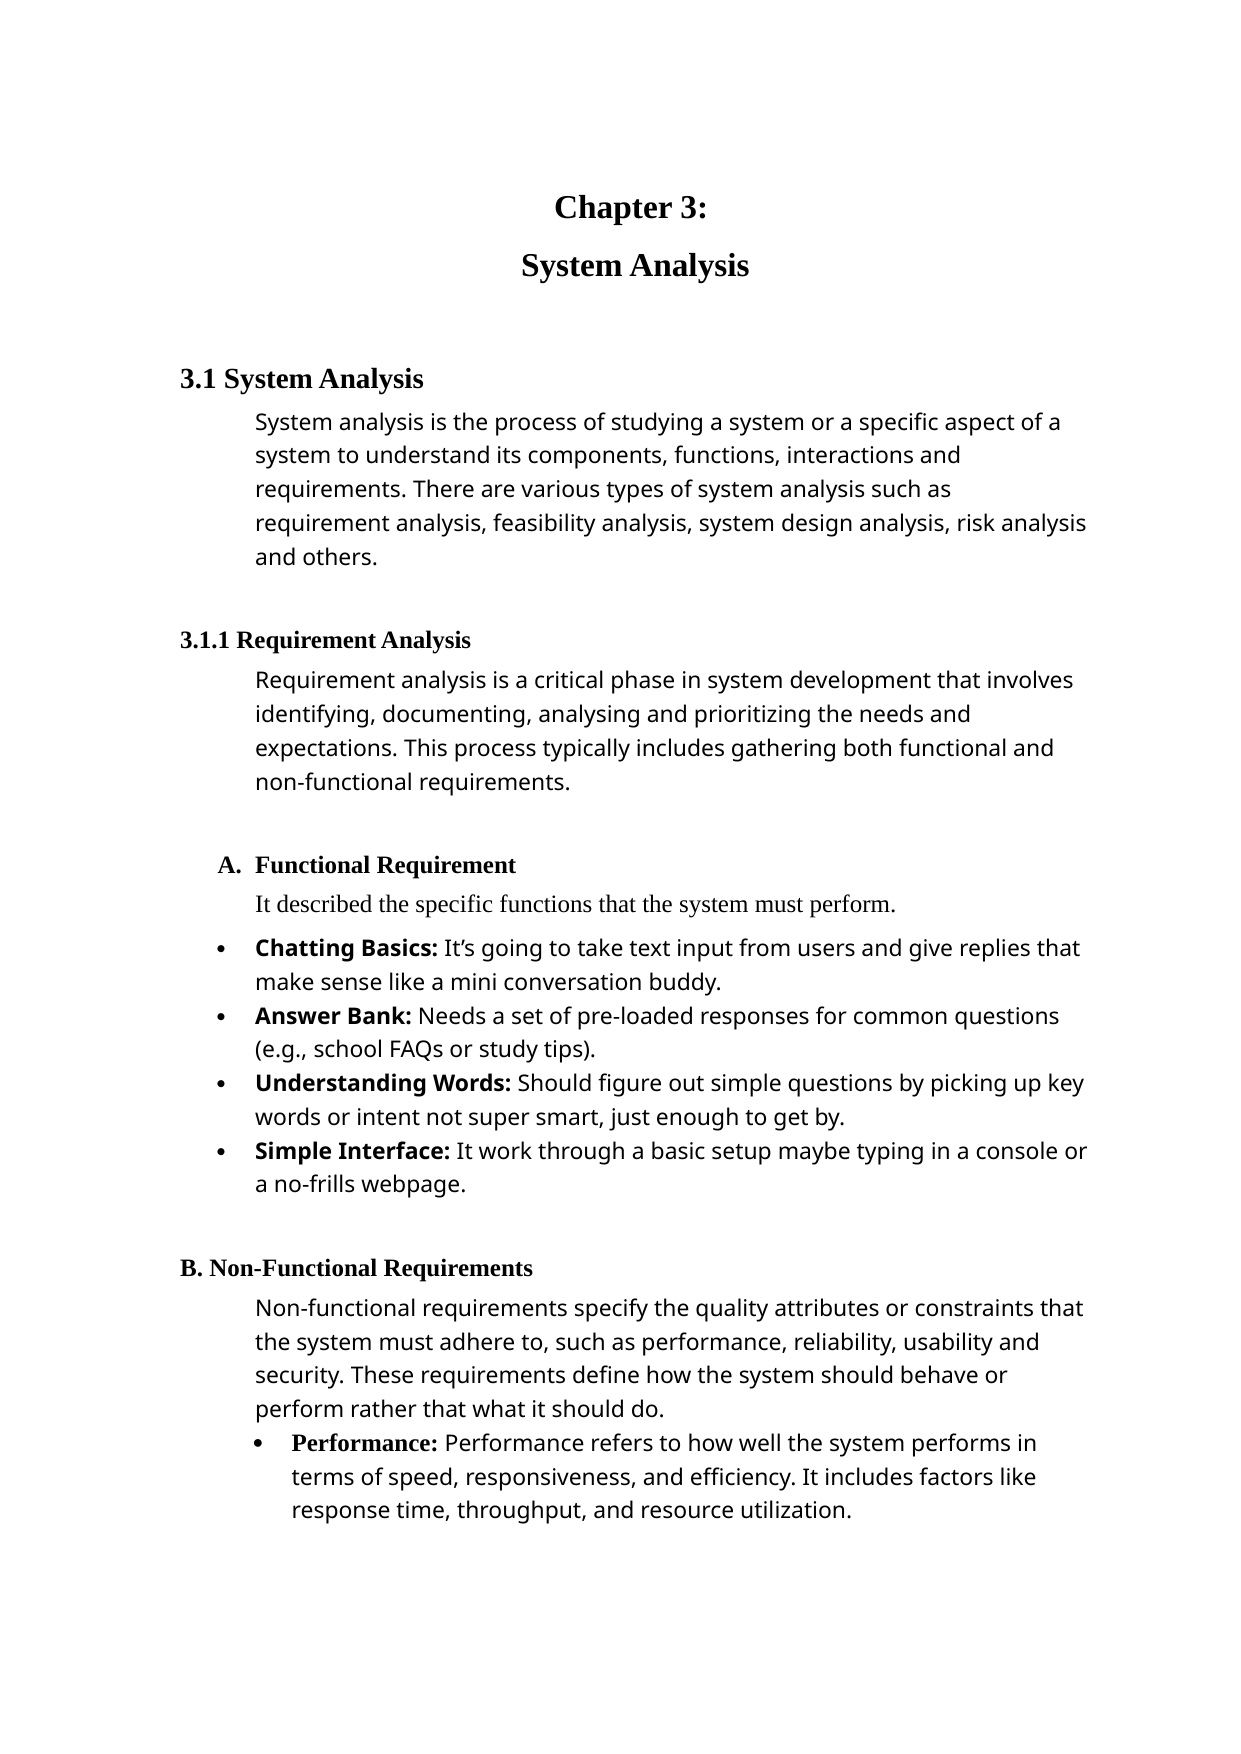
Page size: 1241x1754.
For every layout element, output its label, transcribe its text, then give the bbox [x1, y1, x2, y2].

list Chatting Basics: It’s going to take text input from users and give replies that make sense like a mini conversation buddy. [217, 932, 1090, 997]
list Understanding Words: Should figure out simple questions by picking up key words or intent not super smart, just enough to get by. [217, 1067, 1090, 1132]
list Answer Bank: Needs a set of pre-loaded responses for common questions (e.g., school FAQs or study tips). [217, 1000, 1090, 1065]
subtitle 3.1.1 Requirement Analysis [180, 625, 1090, 654]
subtitle 3.1 System Analysis [180, 361, 1090, 395]
list Requirement analysis is a critical phase in system development that involves identifying, documenting, analysing and prioritizing the needs and expectations. This process typically includes gathering both functional and non-functional requirements. [255, 664, 1090, 797]
subtitle Functional Requirement [217, 850, 1090, 878]
list Simple Interface: It work through a basic setup maybe typing in a console or a no-frills webpage. [217, 1135, 1090, 1200]
subtitle B. Non-Functional Requirements [180, 1253, 1090, 1281]
list System analysis is the process of studying a system or a specific aspect of a system to understand its components, functions, interactions and requirements. There are various types of system analysis such as requirement analysis, feasibility analysis, system design analysis, risk analysis and others. [255, 406, 1090, 572]
list It described the specific functions that the system must perform. [255, 889, 1090, 918]
list Performance: Performance refers to how well the system performs in terms of speed, responsiveness, and efficiency. It includes factors like response time, throughput, and resource utilization. [254, 1427, 1090, 1526]
list Non-functional requirements specify the quality attributes or constraints that the system must adhere to, such as performance, reliability, usability and security. These requirements define how the system should behave or perform rather that what it should do. [255, 1292, 1090, 1424]
subtitle Chapter 3: System Analysis [180, 187, 1090, 283]
